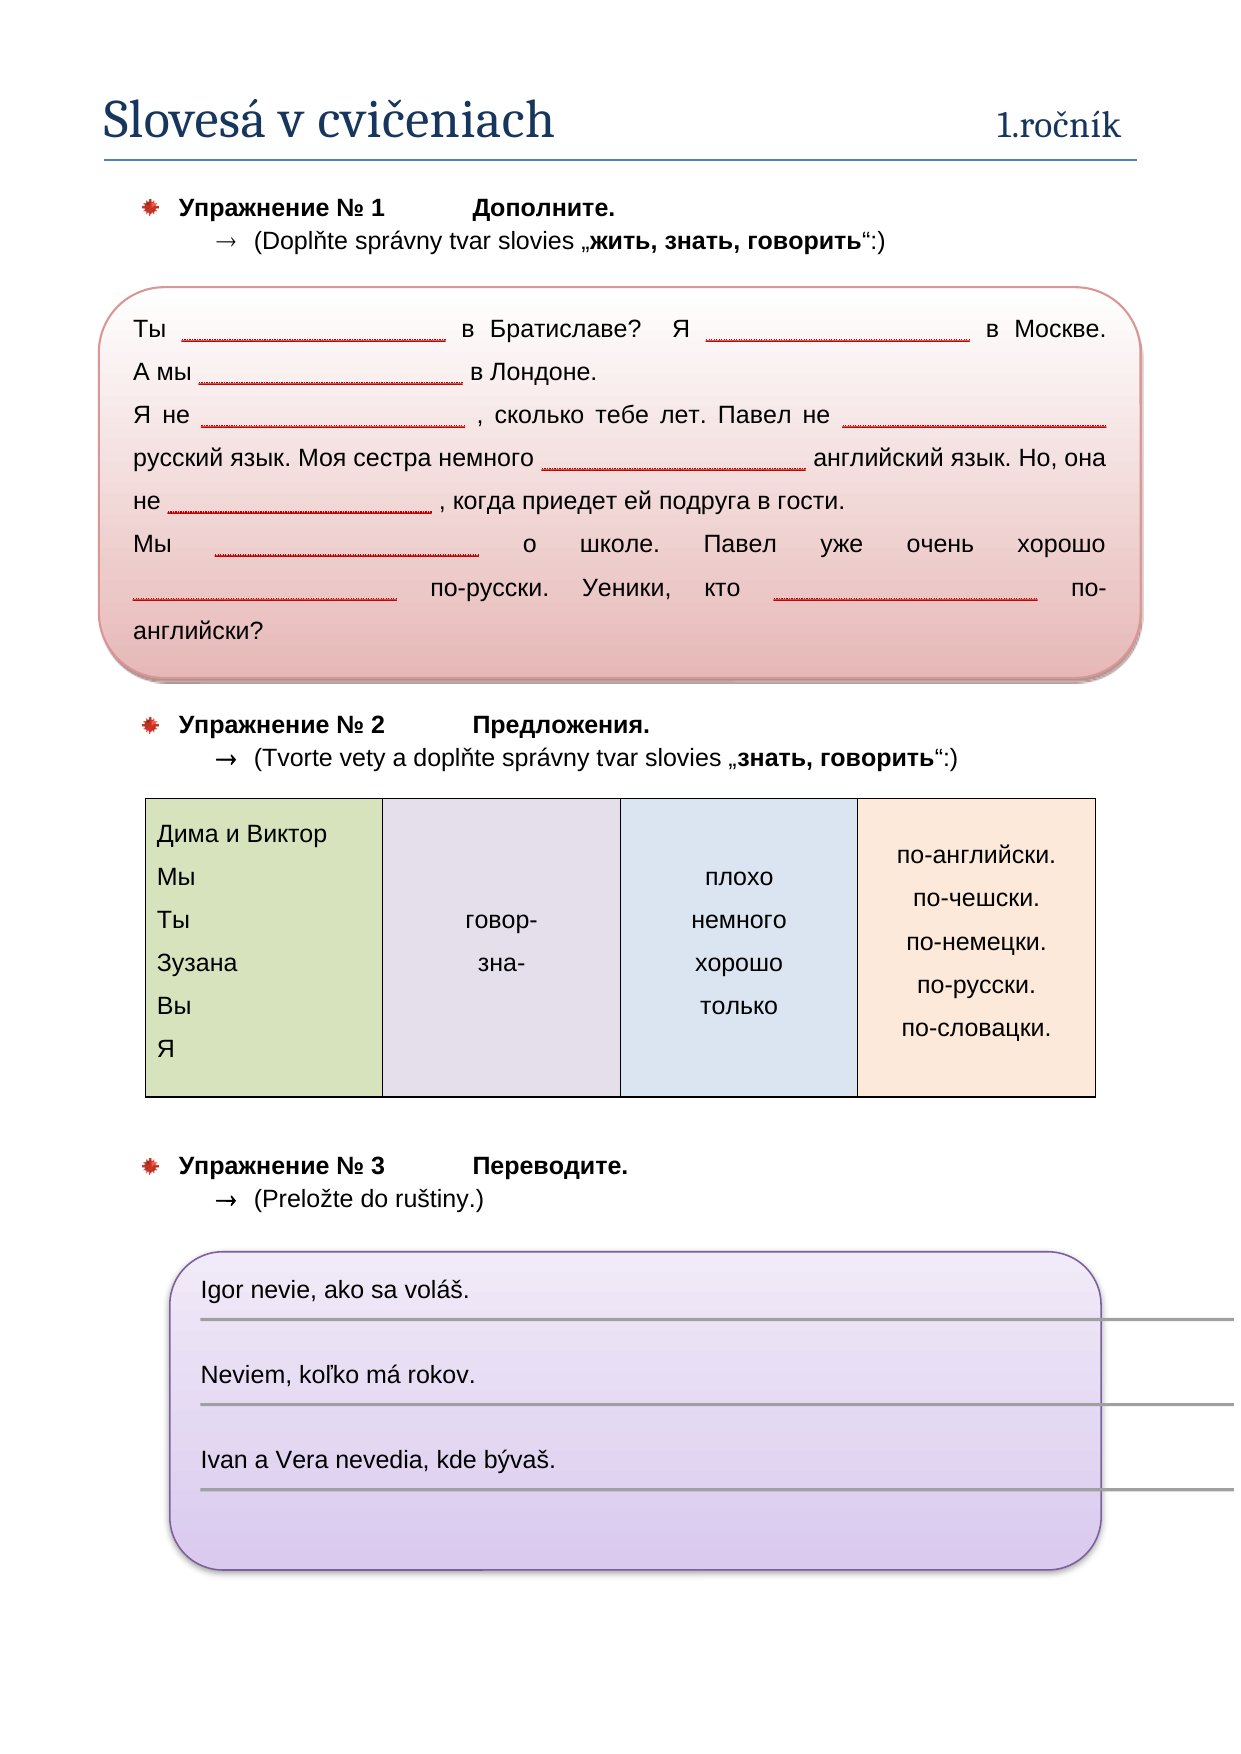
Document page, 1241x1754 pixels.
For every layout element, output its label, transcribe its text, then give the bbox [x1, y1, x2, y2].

table_header плохо немного хорошо только [621, 799, 857, 1096]
picture [142, 717, 159, 734]
table_header говор- зна- [383, 799, 620, 1096]
table_header по-английски. по-чешски. по-немецки. по-русски. по-словацки. [858, 799, 1095, 1096]
table_header Дима и Виктор Мы Ты Зузана Вы Я [146, 799, 382, 1096]
list (Doplňte správny tvar slovies „жить, знать, говорить“:) [216, 226, 1137, 254]
title Slovesá v cvičeniach 1.ročník [103, 89, 1137, 161]
picture [142, 199, 159, 216]
list (Tvorte vety a doplňte správny tvar slovies „знать, говорить“:) [216, 743, 1137, 772]
picture [142, 1158, 159, 1175]
list Упражнение № 1 Дополните. [141, 193, 1137, 221]
list Упражнение № 3 Пеpеводите. [141, 1151, 1137, 1180]
list (Preložte do ruštiny.) [216, 1184, 1137, 1213]
list Упражнение № 2 Предложения. [141, 710, 1137, 739]
